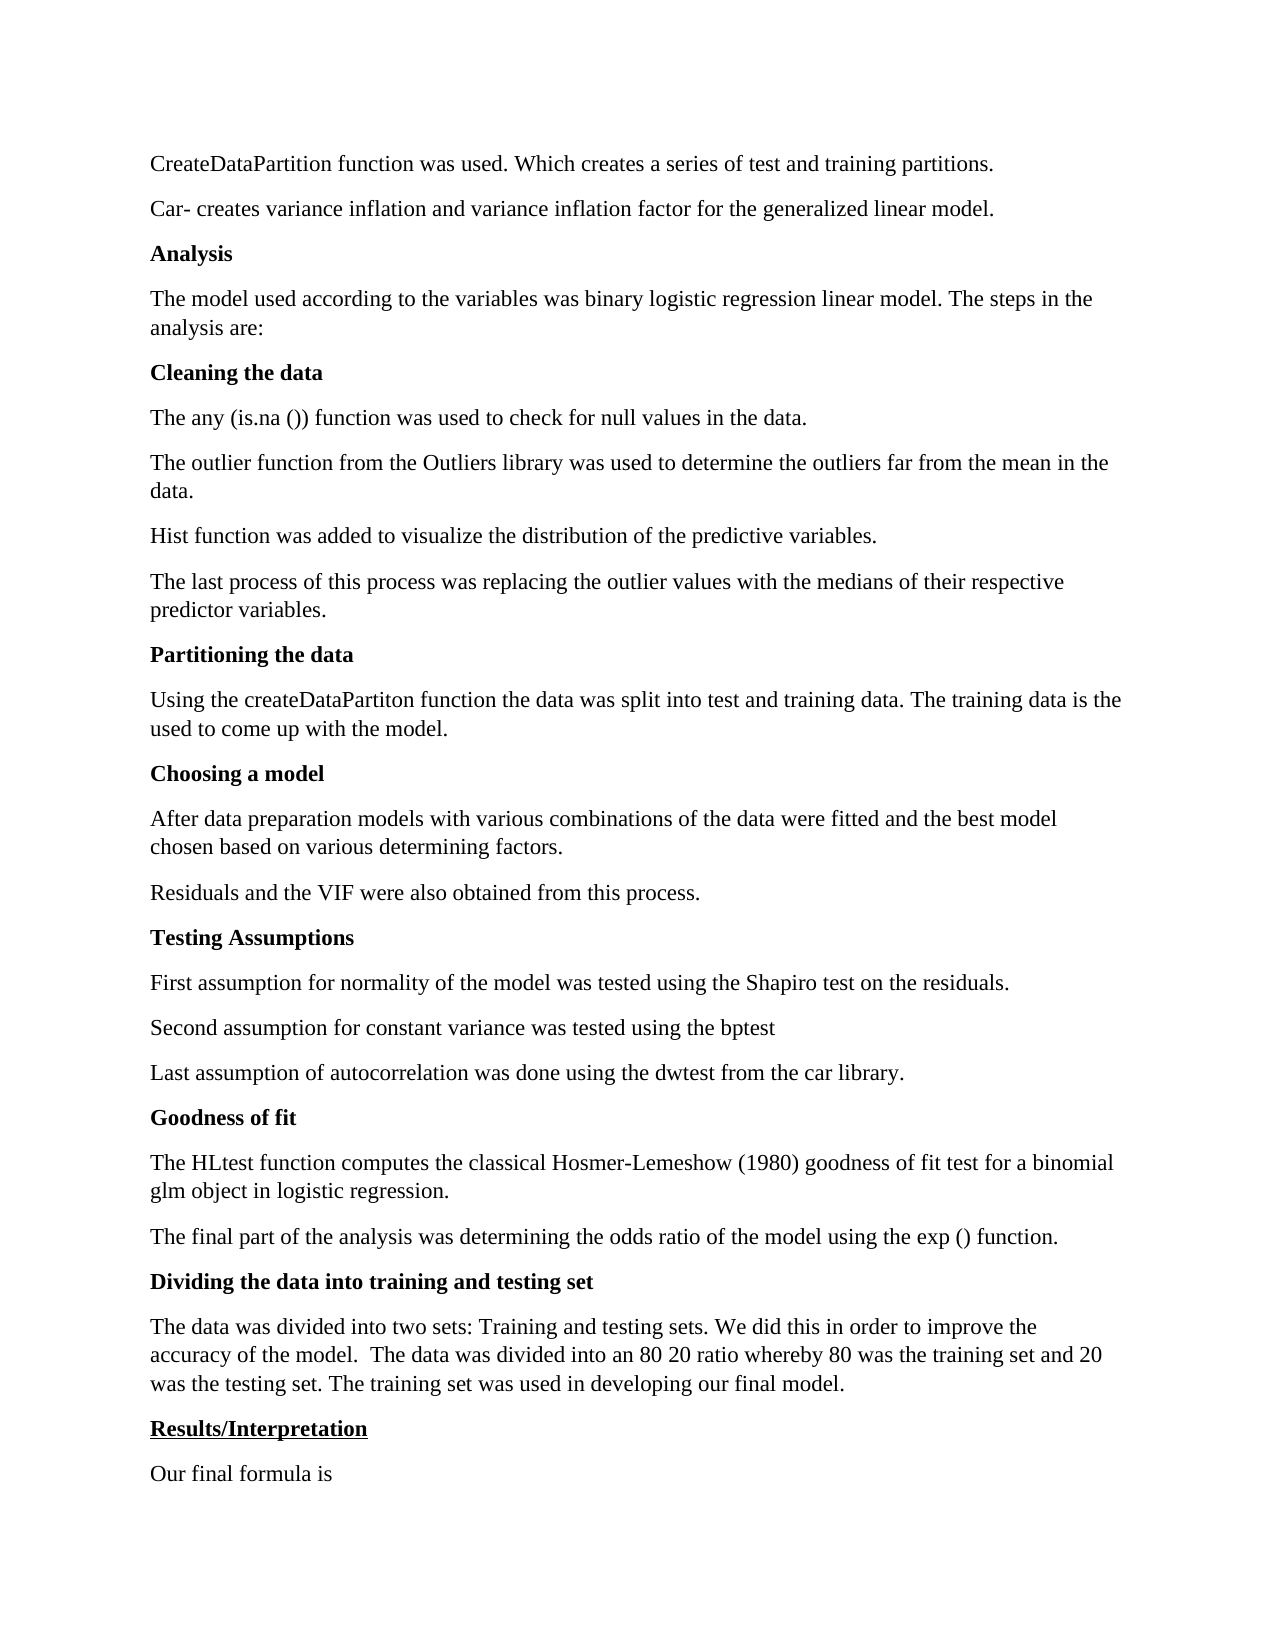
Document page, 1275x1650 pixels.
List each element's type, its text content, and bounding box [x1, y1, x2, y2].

text After data preparation models with various combinations of the data were fitted and the best model chosen based on various determining factors. [150, 805, 1125, 860]
text CreateDataPartition function was used. Which creates a series of test and training partitions. [150, 150, 1125, 176]
text The model used according to the variables was binary logistic regression linear model. The steps in the analysis are: [150, 285, 1125, 340]
text Partitioning the data [150, 641, 1125, 668]
text Hist function was added to visualize the distribution of the predictive variables. [150, 523, 1125, 549]
text Car- creates variance inflation and variance inflation factor for the generalized linear model. [150, 195, 1125, 221]
text Second assumption for constant variance was tested using the bptest [150, 1014, 1125, 1040]
text First assumption for normality of the model was tested using the Shapiro test on the residuals. [150, 969, 1125, 995]
text Results/Interpretation [150, 1415, 1125, 1441]
text Analysis [150, 240, 1125, 267]
text The last process of this process was replacing the outlier values with the medians of their respective predictor variables. [150, 568, 1125, 622]
text The HLtest function computes the classical Hosmer-Lemeshow (1980) goodness of fit test for a binomial glm object in logistic regression. [150, 1149, 1125, 1204]
text Last assumption of autocorrelation was done using the dwtest from the car library. [150, 1059, 1125, 1085]
text The final part of the analysis was determining the odds ratio of the model using the exp () function. [150, 1223, 1125, 1249]
text Testing Assumptions [150, 924, 1125, 950]
text Cleaning the data [150, 359, 1125, 385]
text Goodness of fit [150, 1104, 1125, 1130]
text Dividing the data into training and testing set [150, 1268, 1125, 1294]
text Choosing a model [150, 760, 1125, 786]
text The any (is.na ()) function was used to check for null values in the data. [150, 404, 1125, 430]
text The outlier function from the Outliers library was used to determine the outliers far from the mean in the data. [150, 449, 1125, 504]
text Our final formula is [150, 1460, 1125, 1486]
text Residuals and the VIF were also obtained from this process. [150, 878, 1125, 905]
text Using the createDataPartiton function the data was split into test and training data. The training data is the used to come up with the model. [150, 686, 1125, 741]
text The data was divided into two sets: Training and testing sets. We did this in order to improve the accuracy of the model. The data was divided into an 80 20 ratio whereby 80 was the training set and 20 was the testing set. The training set was used in developing our final model. [150, 1313, 1125, 1396]
